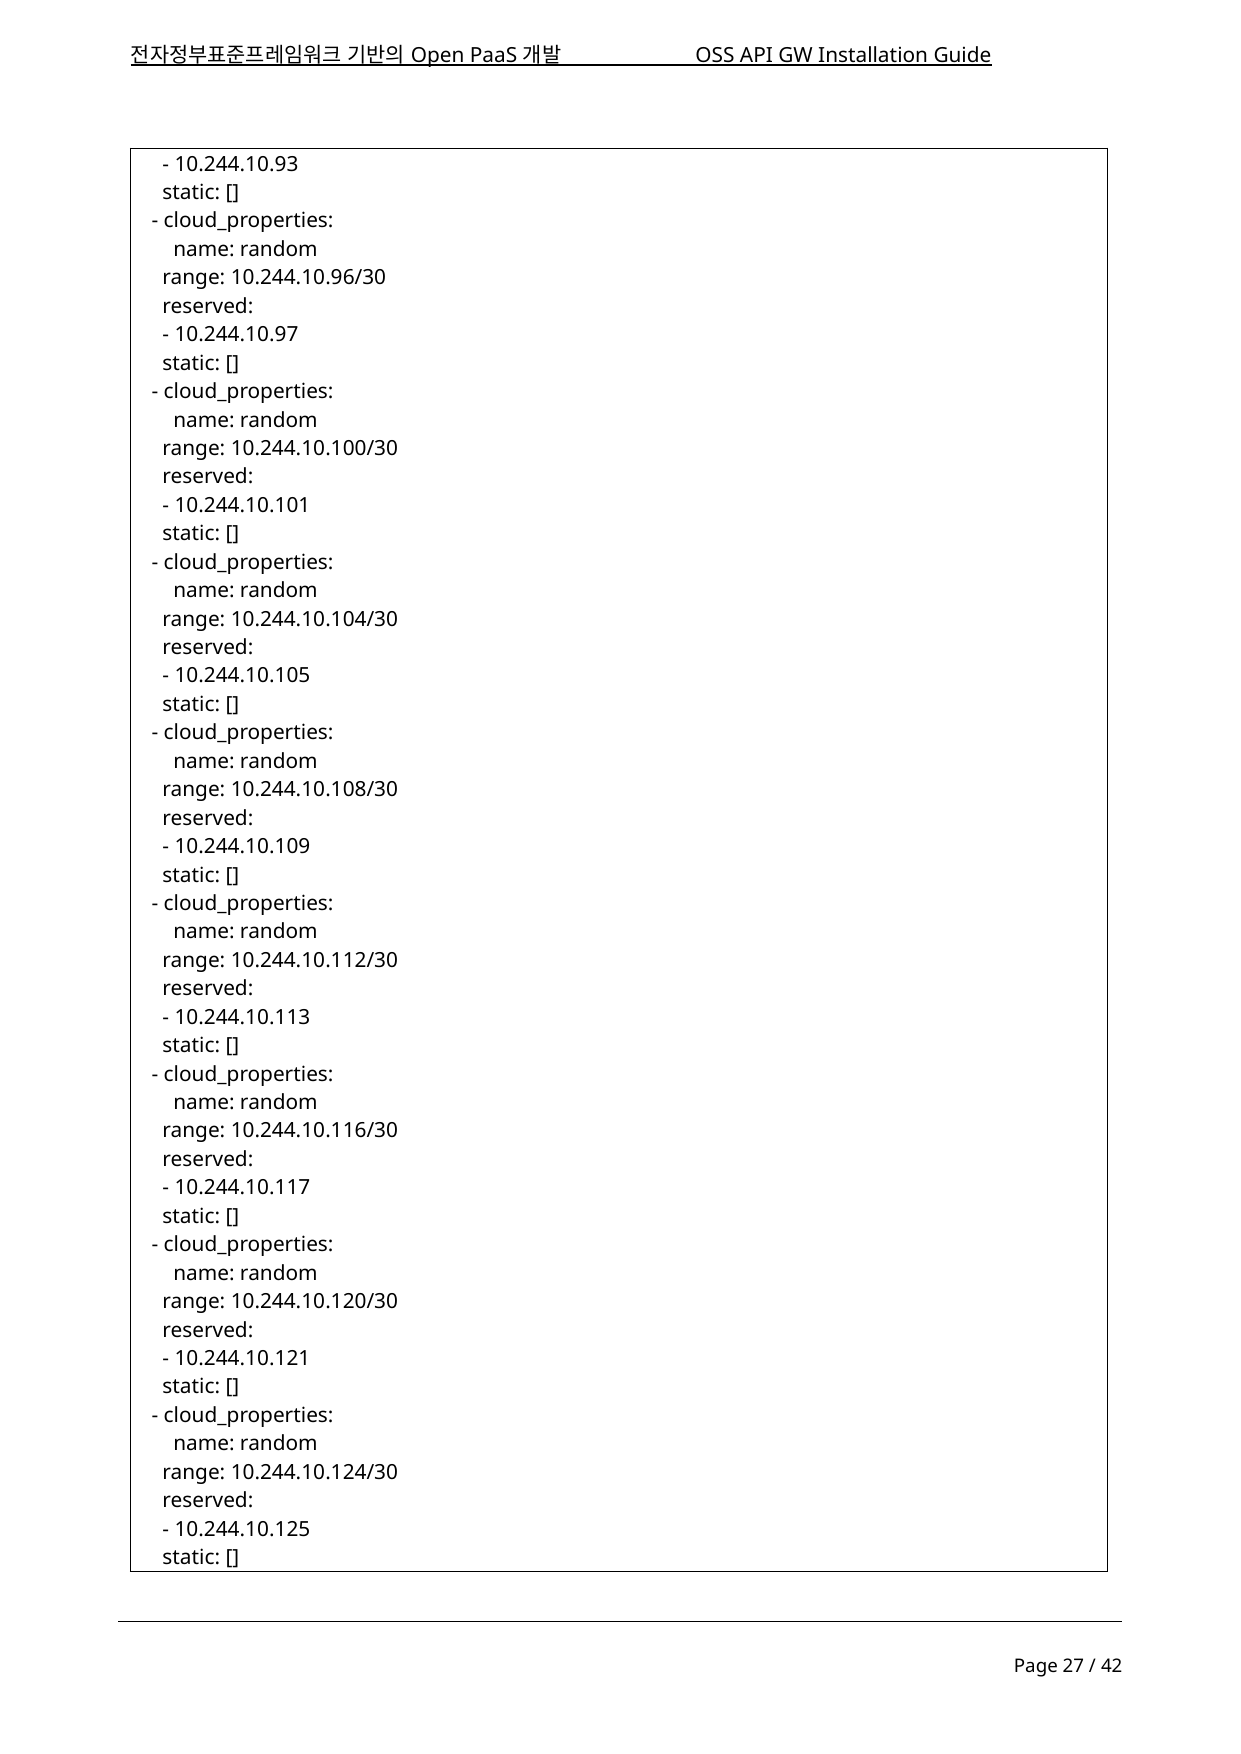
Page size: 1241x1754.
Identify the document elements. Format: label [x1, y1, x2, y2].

table_header [131, 149, 1107, 1571]
